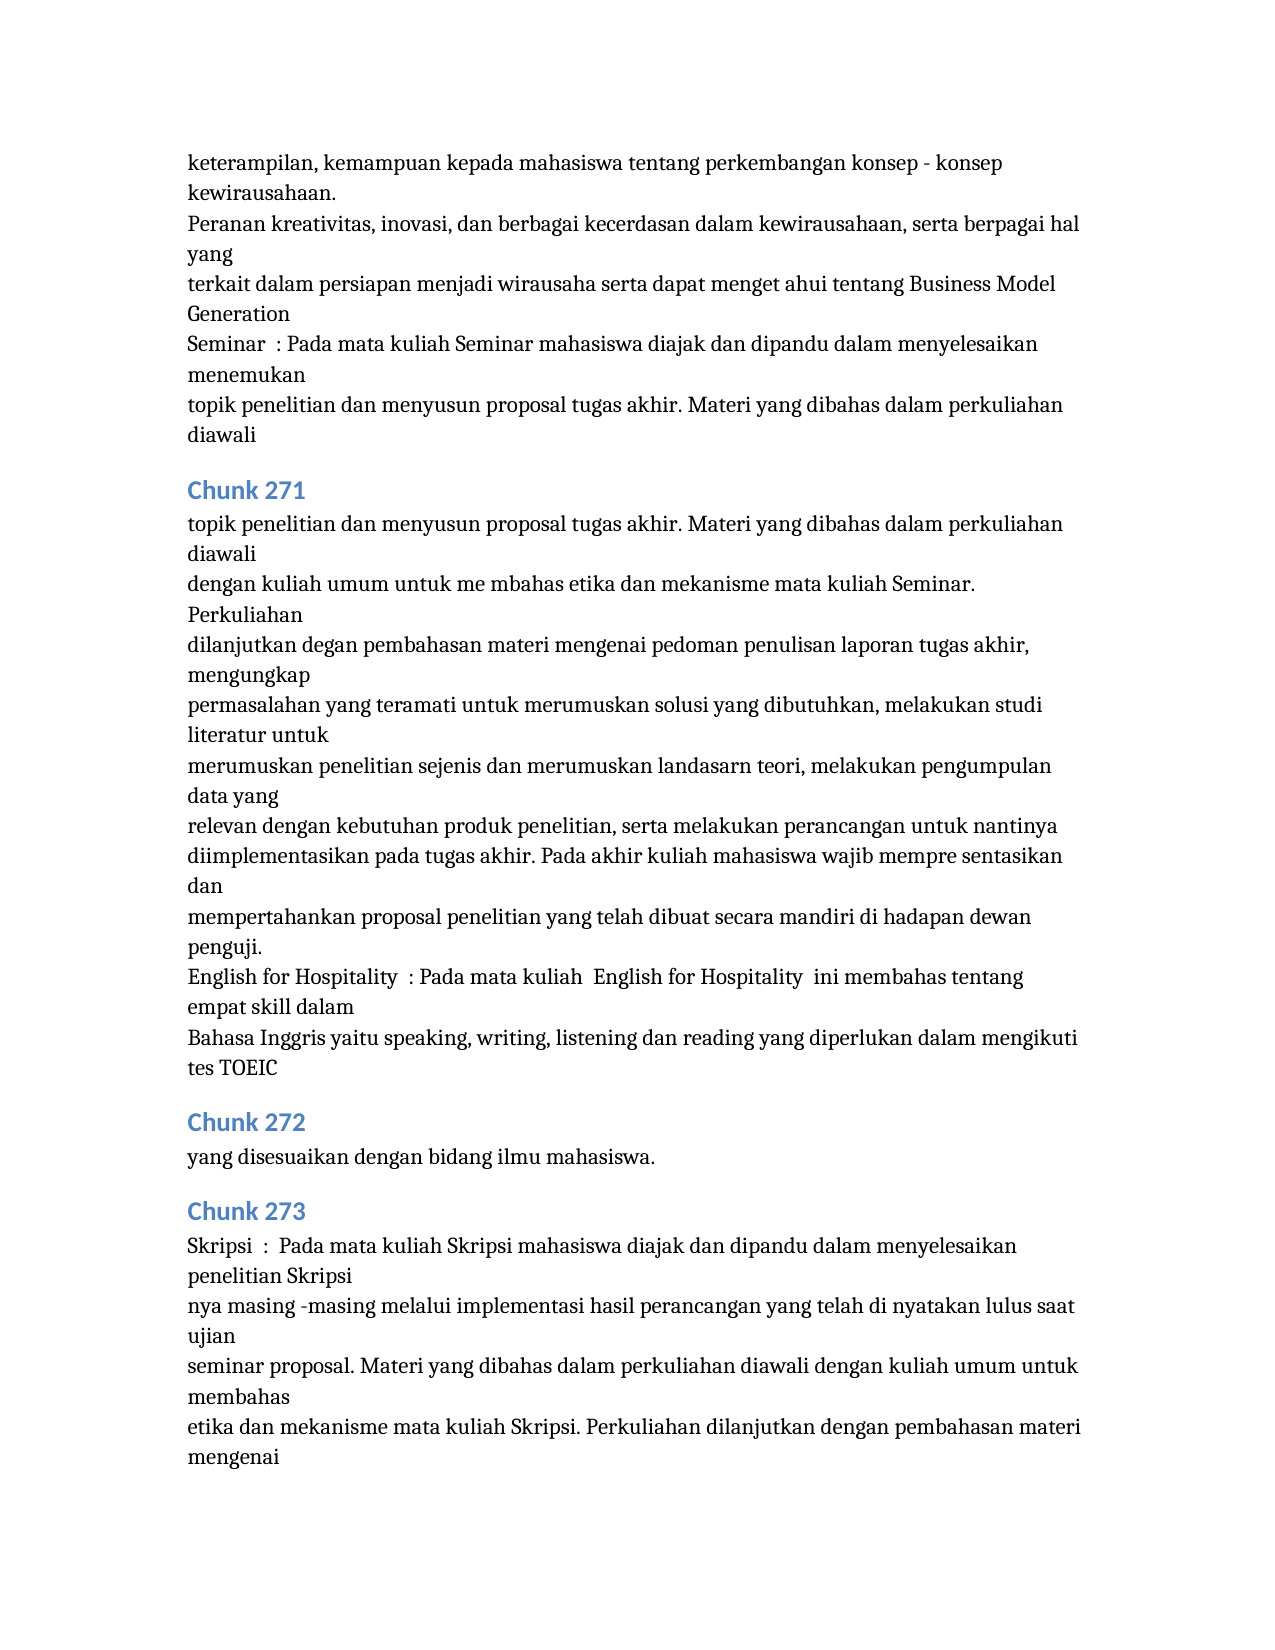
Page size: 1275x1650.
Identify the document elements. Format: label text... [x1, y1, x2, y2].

subtitle Chunk 273 [187, 1194, 1087, 1228]
text topik penelitian dan menyusun proposal tugas akhir. Materi yang dibahas dalam perkuliahan diawali dengan kuliah umum untuk me mbahas etika dan mekanisme mata kuliah Seminar. Perkuliahan dilanjutkan degan pembahasan materi mengenai pedoman penulisan laporan tugas akhir, mengungkap permasalahan yang teramati untuk merumuskan solusi yang dibutuhkan, melakukan studi literatur untuk merumuskan penelitian sejenis dan merumuskan landasarn teori, melakukan pengumpulan data yang relevan dengan kebutuhan produk penelitian, serta melakukan perancangan untuk nantinya diimplementasikan pada tugas akhir. Pada akhir kuliah mahasiswa wajib mempre sentasikan dan mempertahankan proposal penelitian yang telah dibuat secara mandiri di hadapan dewan penguji. English for Hospitality : Pada mata kuliah English for Hospitality ini membahas tentang empat skill dalam Bahasa Inggris yaitu speaking, writing, listening dan reading yang diperlukan dalam mengikuti tes TOEIC [187, 511, 1087, 1081]
text yang disesuaikan dengan bidang ilmu mahasiswa. [187, 1143, 1087, 1170]
subtitle Chunk 271 [187, 473, 1087, 506]
subtitle Chunk 272 [187, 1106, 1087, 1139]
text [187, 150, 1087, 448]
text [187, 1232, 1087, 1470]
